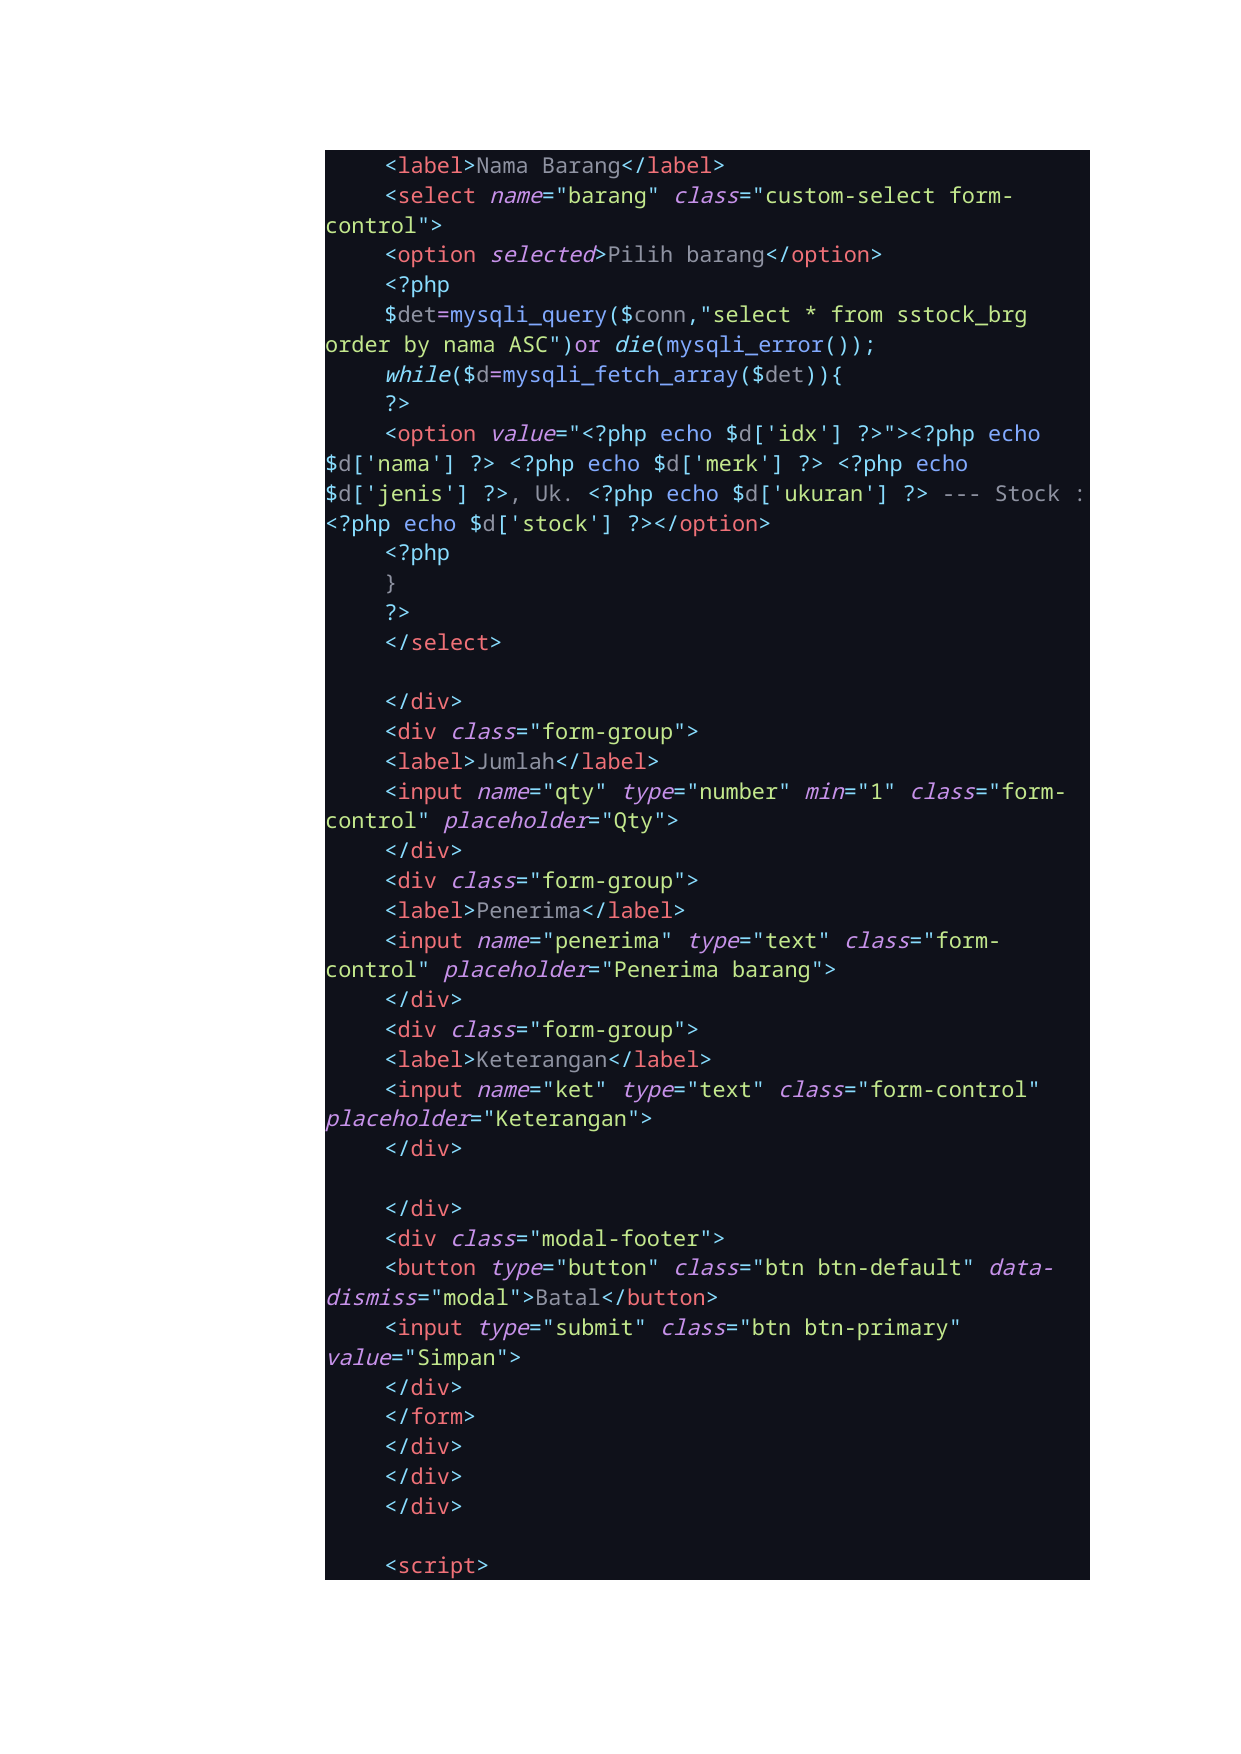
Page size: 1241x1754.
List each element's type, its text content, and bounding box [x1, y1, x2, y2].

text </select> [325, 627, 1090, 656]
text </div> [325, 1461, 1090, 1491]
text </div> [325, 1371, 1090, 1401]
text <input type="submit" class="btn btn-primary" value="Simpan"> [325, 1312, 1090, 1371]
text </div> [325, 1491, 1090, 1520]
text <div class="form-group"> [325, 716, 1090, 746]
text <input name="penerima" type="text" class="form-control" placeholder="Penerima barang"> [325, 924, 1090, 984]
text ?> [325, 597, 1090, 627]
text <input name="qty" type="number" min="1" class="form-control" placeholder="Qty"> [325, 776, 1090, 835]
text ?> [325, 388, 1090, 418]
text </div> [325, 984, 1090, 1014]
text </div> [325, 835, 1090, 865]
text <option selected>Pilih barang</option> [325, 239, 1090, 269]
text </div> [325, 686, 1090, 716]
text <label>Keterangan</label> [325, 1044, 1090, 1073]
text while($d=mysqli_fetch_array($det)){ [325, 358, 1090, 388]
text <div class="modal-footer"> [325, 1222, 1090, 1252]
text <label>Jumlah</label> [325, 746, 1090, 776]
text } [325, 567, 1090, 597]
text $det=mysqli_query($conn,"select * from sstock_brg order by nama ASC")or die(mysqli_error()); [325, 299, 1090, 358]
text </form> [325, 1401, 1090, 1431]
text <script> [325, 1550, 1090, 1580]
text </div> [325, 1431, 1090, 1461]
text <label>Penerima</label> [325, 895, 1090, 924]
text <input name="ket" type="text" class="form-control" placeholder="Keterangan"> [325, 1073, 1090, 1133]
text <select name="barang" class="custom-select form-control"> [325, 180, 1090, 239]
text <label>Nama Barang</label> [325, 150, 1090, 180]
text <div class="form-group"> [325, 865, 1090, 895]
text <?php [325, 537, 1090, 567]
text <option value="<?php echo $d['idx'] ?>"><?php echo $d['nama'] ?> <?php echo $d['merk'] ?> <?php echo $d['jenis'] ?>, Uk. <?php echo $d['ukuran'] ?> --- Stock : <?php echo $d['stock'] ?></option> [325, 418, 1090, 537]
text <button type="button" class="btn btn-default" data-dismiss="modal">Batal</button> [325, 1252, 1090, 1312]
text </div> [325, 1193, 1090, 1222]
text </div> [325, 1133, 1090, 1163]
text <?php [325, 269, 1090, 299]
text <div class="form-group"> [325, 1014, 1090, 1044]
